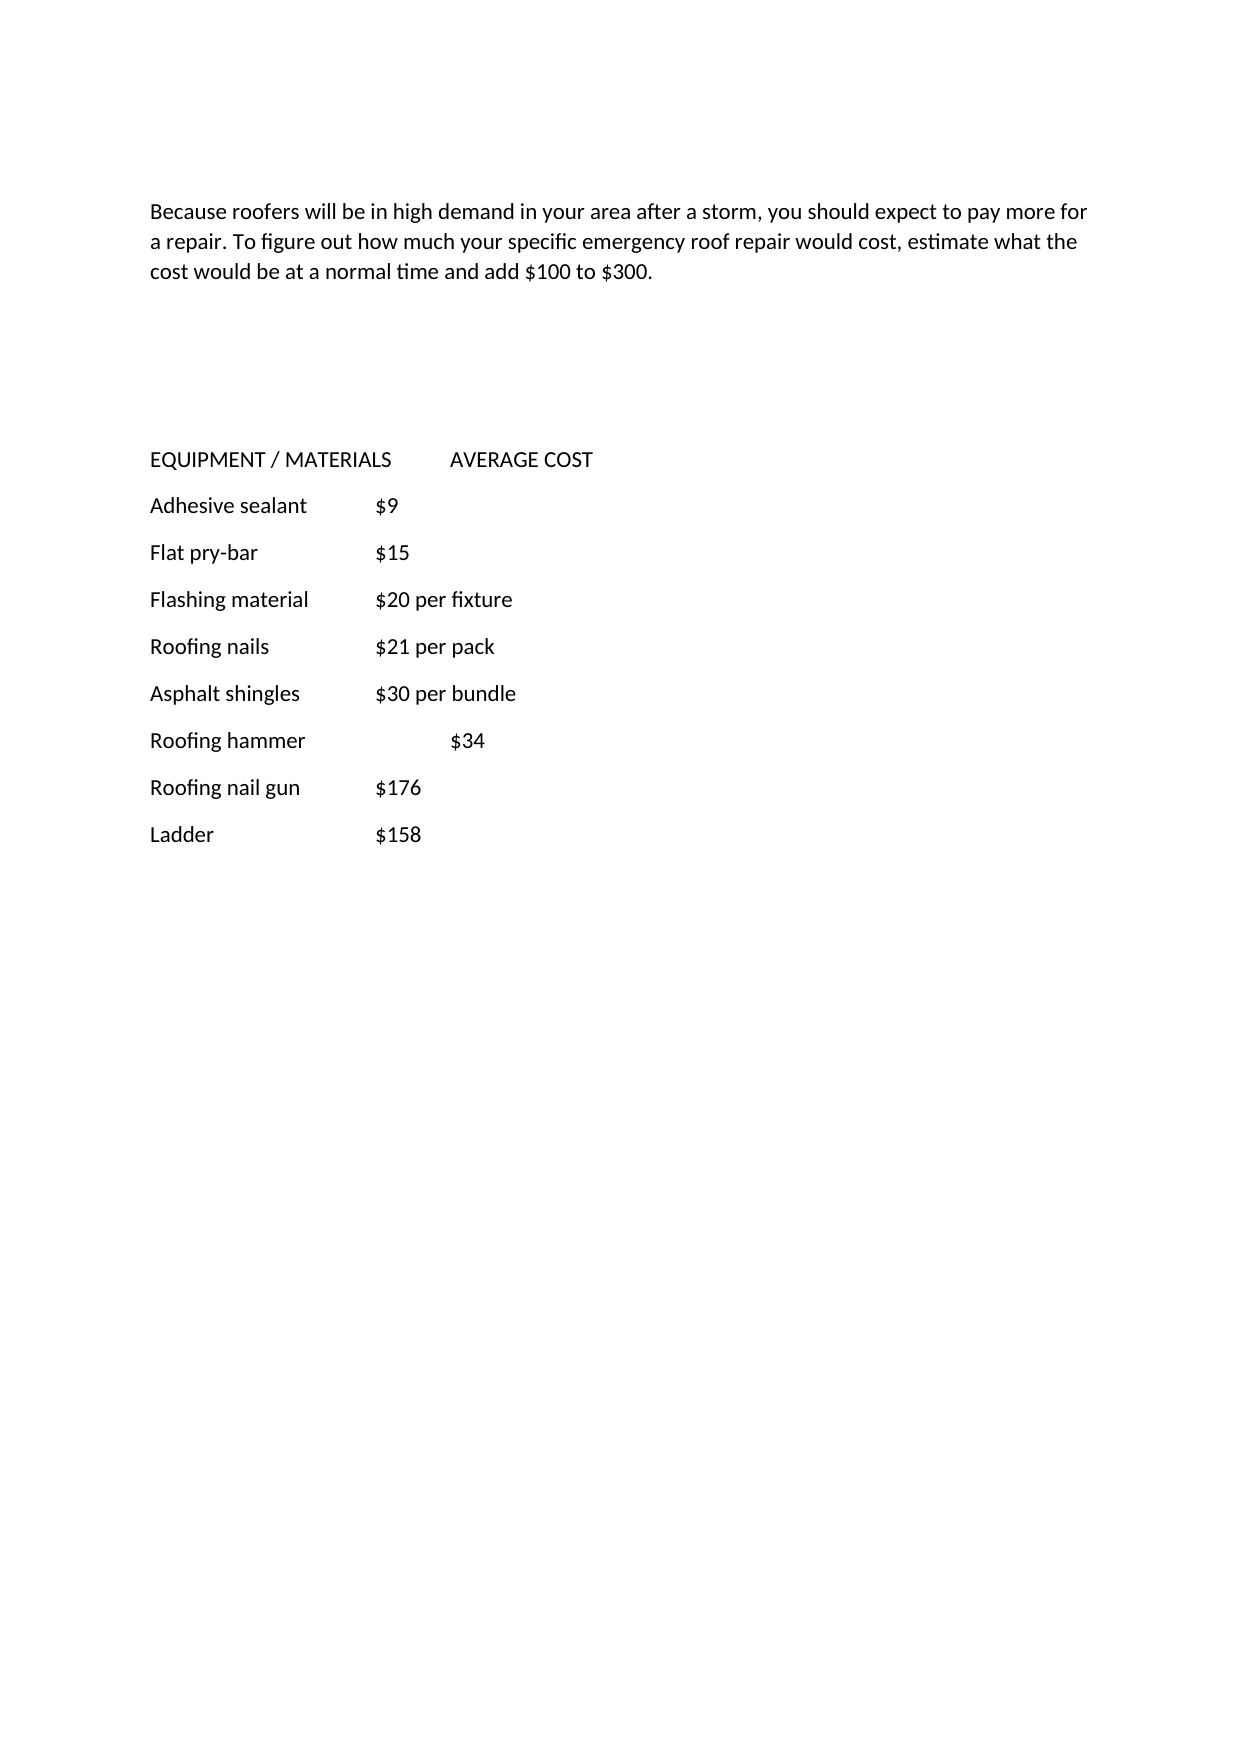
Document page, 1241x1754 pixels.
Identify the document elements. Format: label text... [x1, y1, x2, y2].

text Adhesive sealant $9 [150, 492, 1090, 520]
text Roofing hammer $34 [150, 726, 1090, 754]
text Asphalt shingles $30 per bundle [150, 679, 1090, 707]
text Roofing nail gun $176 [150, 773, 1090, 801]
text Roofing nails $21 per pack [150, 632, 1090, 660]
text Flat pry-bar $15 [150, 538, 1090, 567]
text Flashing material $20 per fixture [150, 585, 1090, 613]
text Ladder $158 [150, 820, 1090, 848]
text EQUIPMENT / MATERIALS AVERAGE COST [150, 445, 1090, 473]
text Because roofers will be in high demand in your area after a storm, you should expect to pay more for a repair. To figure out how much your specific emergency roof repair would cost, estimate what the cost would be at a normal time and add $100 to $300. [150, 197, 1090, 285]
